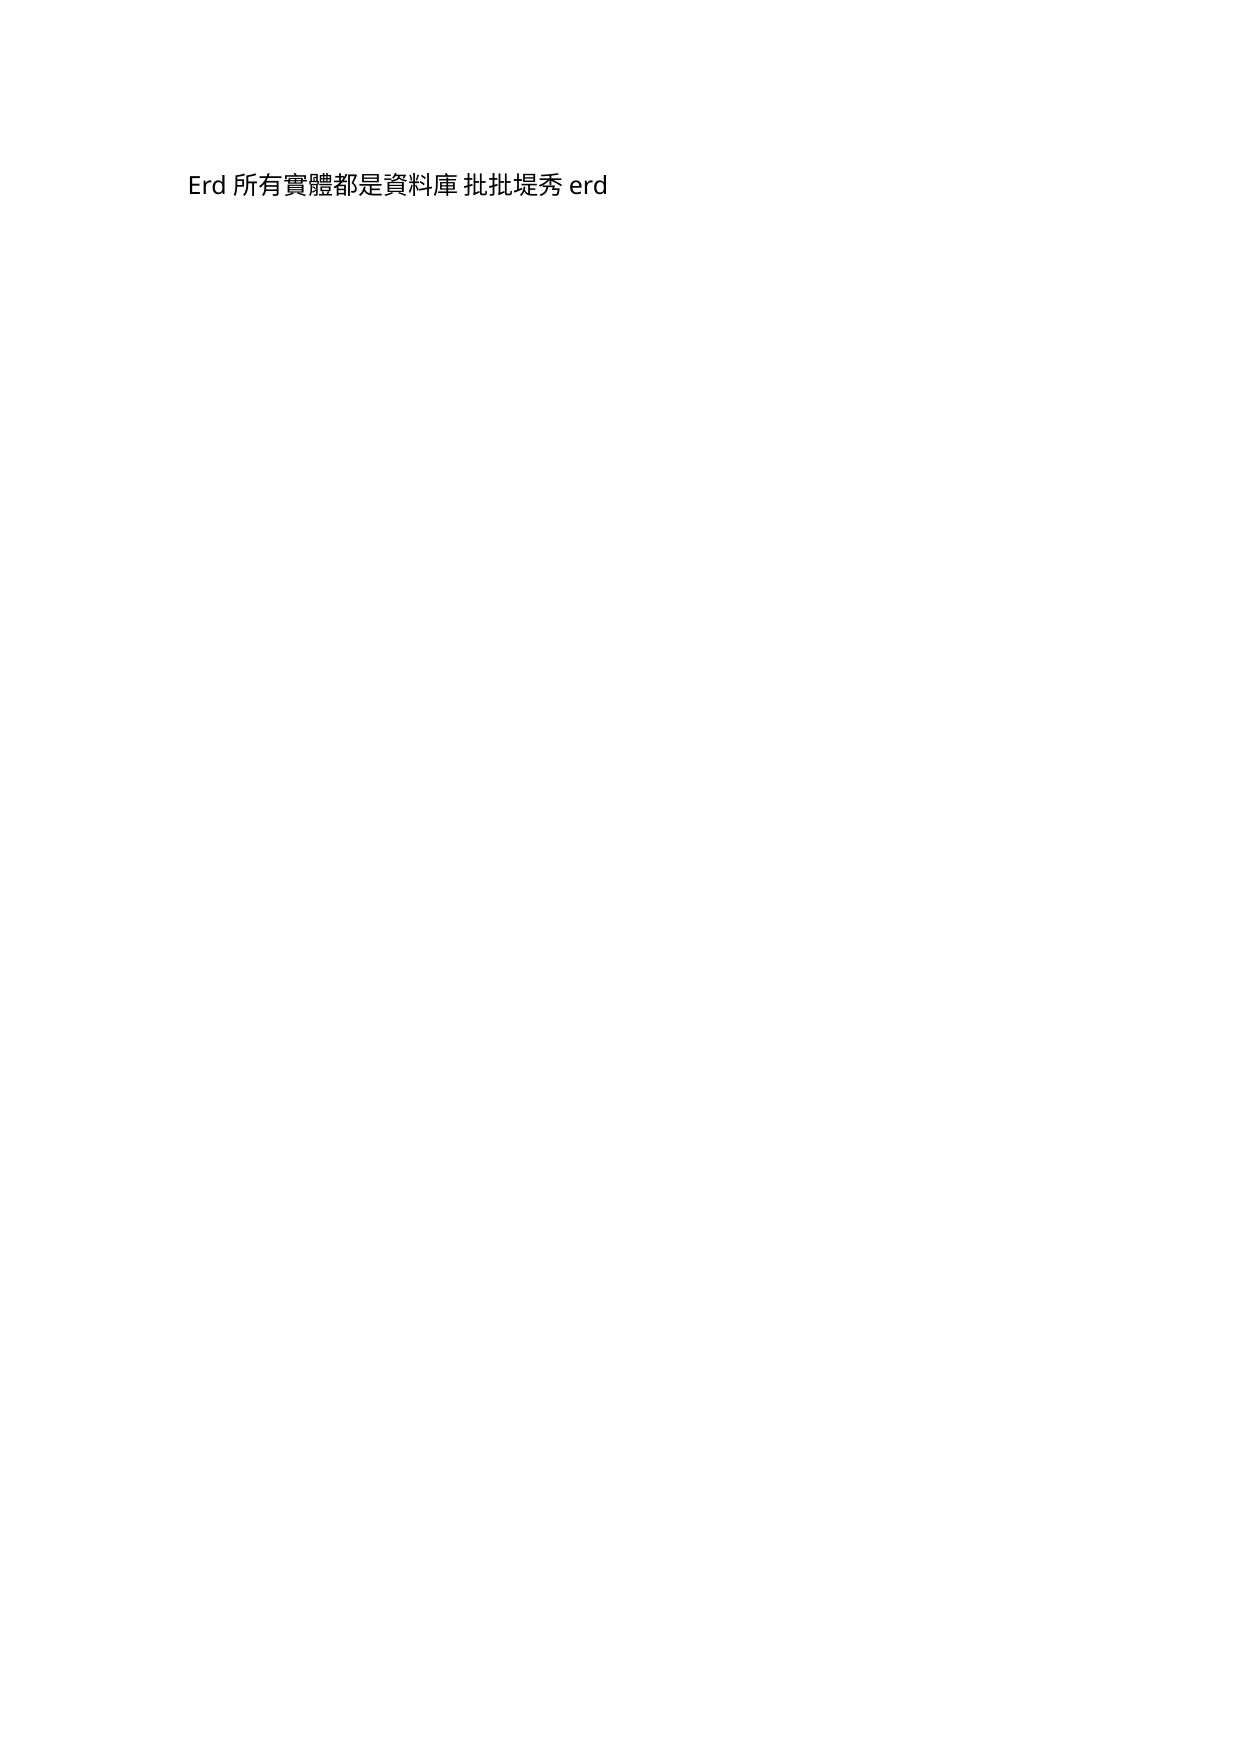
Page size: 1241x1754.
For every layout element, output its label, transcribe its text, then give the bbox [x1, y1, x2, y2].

text Erd 所有實體都是資料庫 批批堤秀erd [187, 164, 1053, 202]
